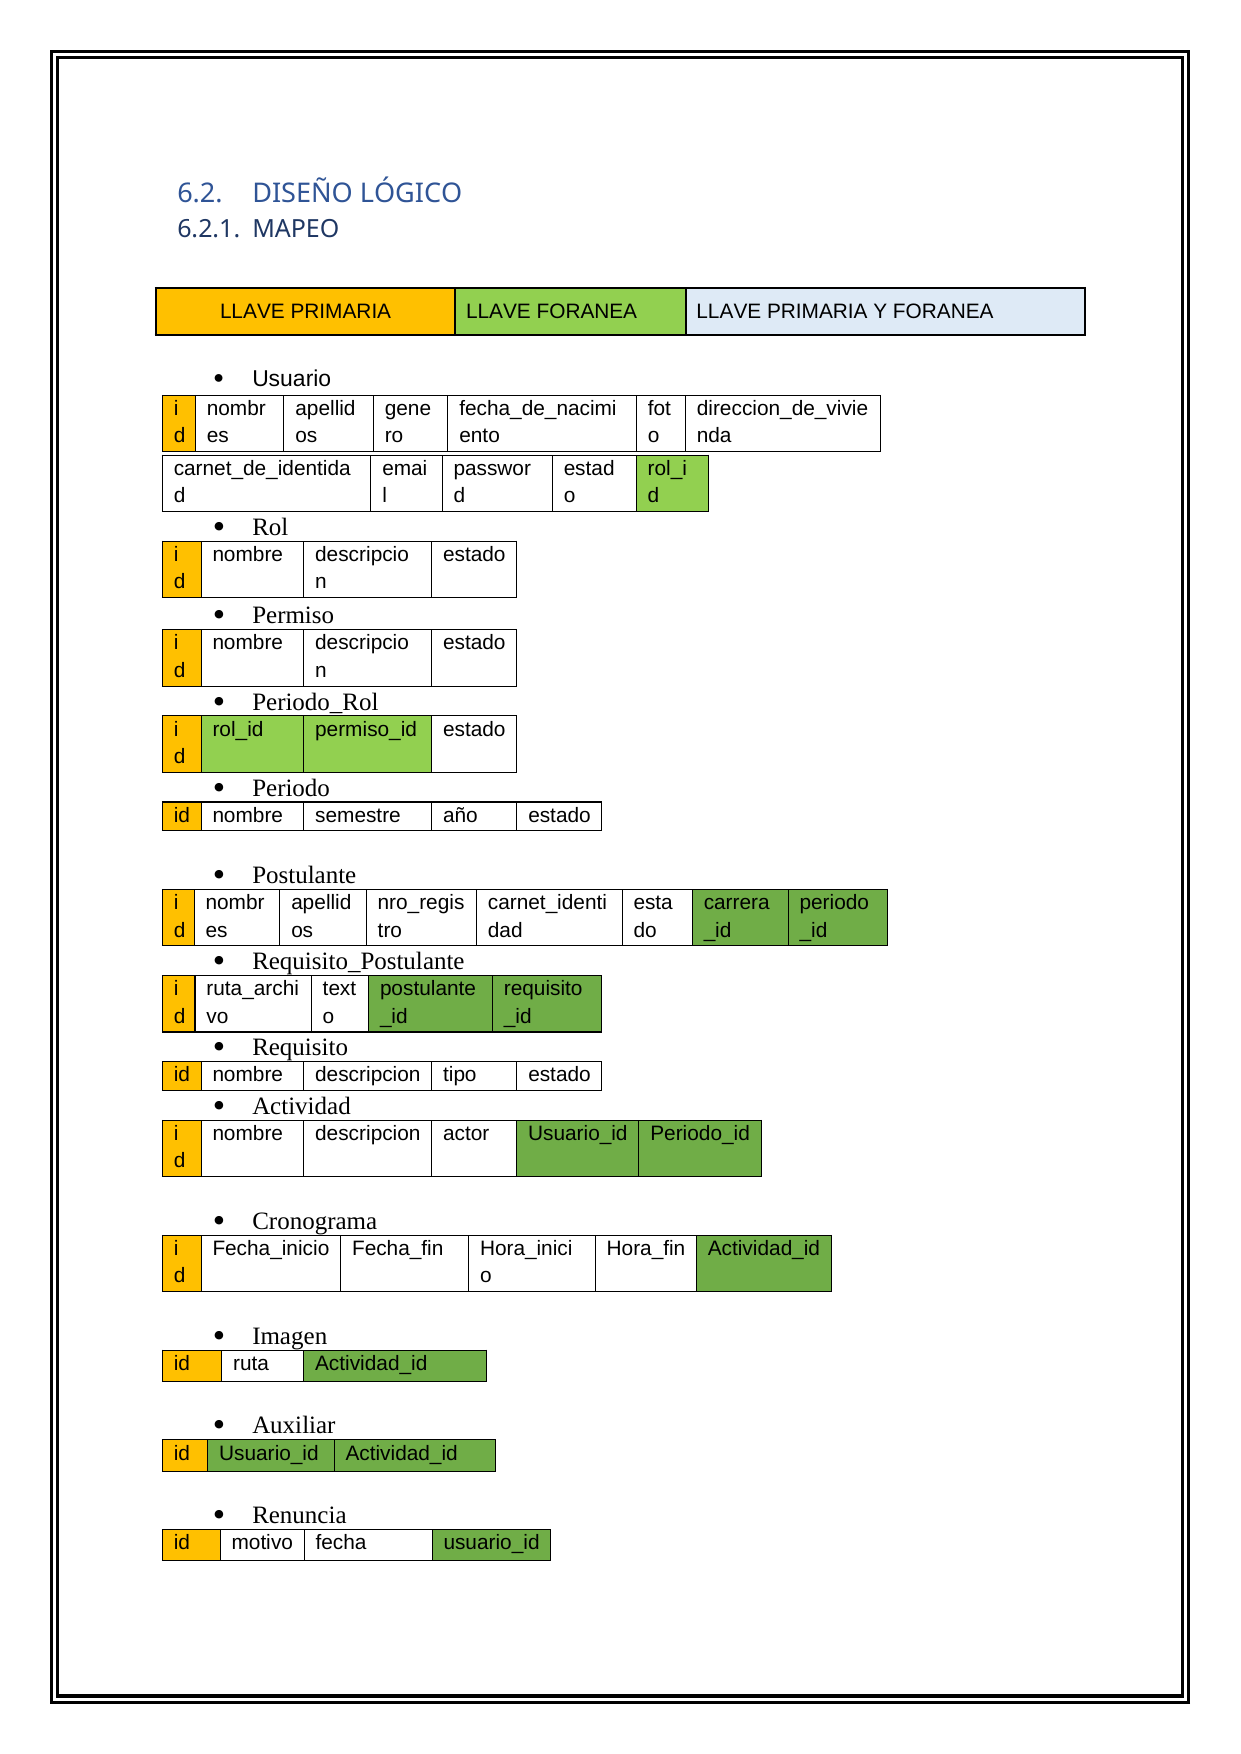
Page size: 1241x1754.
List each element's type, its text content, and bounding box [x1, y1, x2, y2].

table_header nombre [202, 1062, 303, 1090]
table_header descripcion [304, 542, 431, 597]
table_header Hora_inicio [469, 1236, 595, 1291]
table_header descripcion [304, 630, 431, 686]
table_header estado [623, 890, 692, 945]
table_header descripcion [304, 1062, 431, 1090]
table_header periodo_id [789, 890, 887, 945]
table_header carrera_id [693, 890, 788, 945]
list Imagen [214, 1321, 1063, 1349]
table_header Periodo_id [639, 1121, 761, 1176]
table_header ruta [222, 1351, 303, 1381]
list Periodo [214, 773, 1063, 801]
table_header rol_id [202, 716, 303, 772]
table_header id [163, 1236, 201, 1291]
table_header Usuario_id [208, 1440, 334, 1471]
subtitle DISEÑO LÓGICO [177, 174, 1063, 211]
list Periodo_Rol [214, 687, 1063, 715]
table_header nombre [202, 630, 303, 686]
table_header semestre [304, 803, 431, 830]
table_header requisito_id [493, 976, 601, 1031]
table_header estado [432, 630, 516, 686]
table_header ruta_archivo [196, 976, 311, 1031]
table_header nombre [202, 1121, 303, 1176]
table_header apellidos [284, 396, 373, 451]
list Actividad [214, 1091, 1063, 1120]
table_header postulante_id [369, 976, 492, 1031]
table_header direccion_de_vivienda [686, 396, 880, 451]
table_header Usuario_id [517, 1121, 638, 1176]
table_header Actividad_id [335, 1440, 495, 1471]
list Requisito [214, 1032, 1063, 1061]
table_header Fecha_inicio [202, 1236, 340, 1291]
table_header email [371, 456, 442, 511]
table_header id [163, 803, 201, 830]
table_header rol_id [637, 456, 708, 511]
table_header estado [432, 542, 516, 597]
table_header LLAVE FORANEA [456, 289, 685, 334]
table_header año [432, 803, 516, 830]
table_header Actividad_id [304, 1351, 486, 1381]
table_header genero [374, 396, 447, 451]
table_header actor [432, 1121, 516, 1176]
table_header apellidos [280, 890, 366, 945]
table_header id [163, 542, 201, 597]
list Renuncia [214, 1500, 1063, 1529]
table_header id [163, 1351, 221, 1381]
table_header permiso_id [304, 716, 431, 772]
table_header id [163, 630, 201, 686]
table_header Hora_fin [596, 1236, 696, 1291]
list Usuario [214, 364, 1063, 391]
table_header tipo [432, 1062, 516, 1090]
table_header estado [432, 716, 516, 772]
table_header id [163, 1440, 207, 1471]
table_header id [163, 1530, 220, 1560]
list Auxiliar [214, 1411, 1063, 1439]
table_header nombres [195, 890, 279, 945]
table_header id [163, 396, 195, 451]
table_header motivo [221, 1530, 304, 1560]
table_header carnet_de_identidad [163, 456, 370, 511]
table_header Fecha_fin [341, 1236, 468, 1291]
table_header id [163, 890, 194, 945]
table_header estado [517, 803, 601, 830]
table_header nombre [202, 542, 303, 597]
table_header id [163, 1121, 201, 1176]
table_header nombre [202, 803, 303, 830]
table_header usuario_id [433, 1530, 550, 1560]
table_header id [163, 1062, 201, 1090]
table_header id [163, 716, 201, 772]
table_header LLAVE PRIMARIA [157, 289, 454, 334]
table_header LLAVE PRIMARIA Y FORANEA [687, 289, 1084, 334]
table_header foto [637, 396, 685, 451]
table_header id [163, 976, 194, 1031]
subtitle MAPEO [177, 211, 1063, 245]
table_header password [443, 456, 552, 511]
table_header Actividad_id [697, 1236, 831, 1291]
table_header descripcion [304, 1121, 431, 1176]
table_header estado [553, 456, 636, 511]
table_header fecha_de_nacimiento [448, 396, 636, 451]
list Postulante [214, 860, 1063, 889]
list Permiso [214, 600, 1063, 629]
table_header fecha [305, 1530, 432, 1560]
table_header nro_registro [367, 890, 476, 945]
table_header carnet_identidad [477, 890, 622, 945]
list Cronograma [214, 1206, 1063, 1235]
list Rol [214, 512, 1063, 541]
table_header texto [312, 976, 368, 1031]
table_header nombres [196, 396, 283, 451]
list Requisito_Postulante [214, 946, 1063, 975]
table_header estado [517, 1062, 601, 1090]
